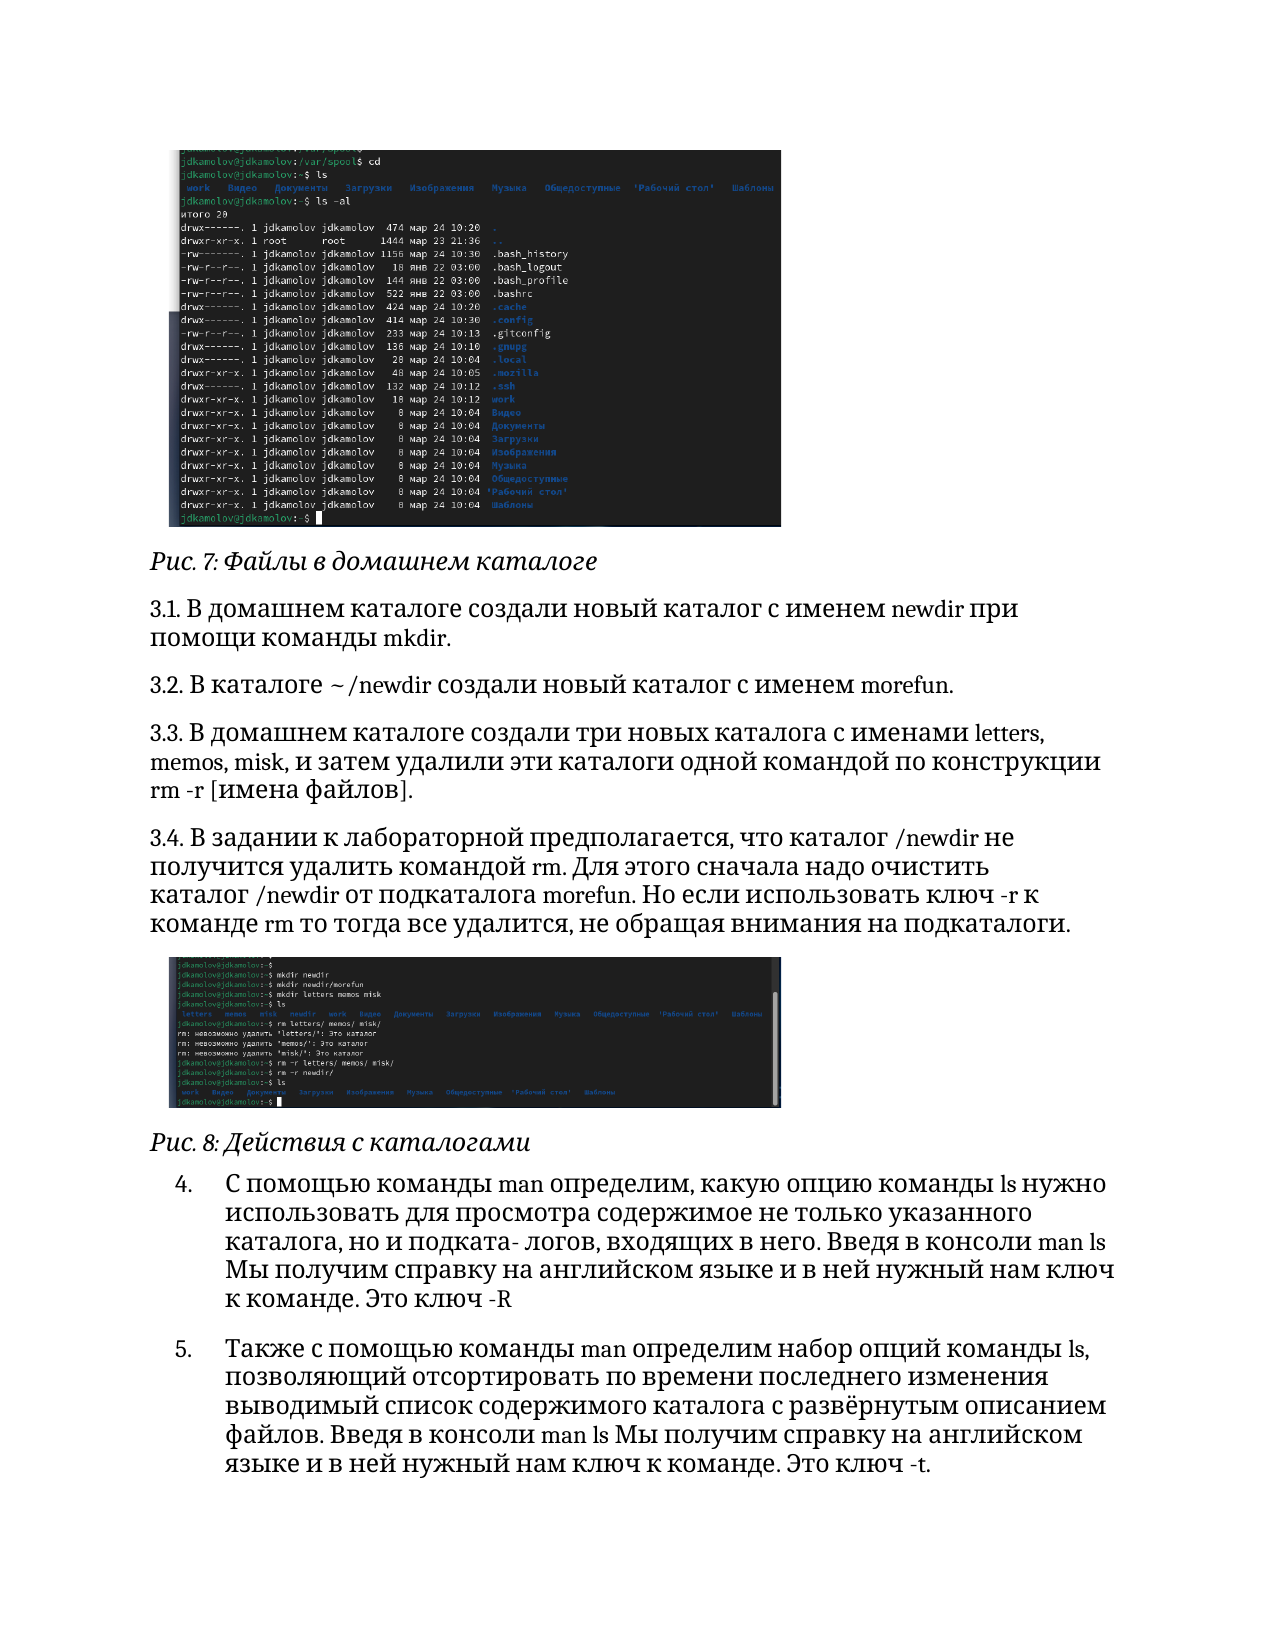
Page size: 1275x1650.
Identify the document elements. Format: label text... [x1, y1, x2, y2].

list Также с помощью команды man определим набор опций команды ls, позволяющий отсортировать по времени последнего изменения выводимый список содержимого каталога с развёрнутым описанием файлов. Введя в консоли man ls Мы получим справку на английском языке и в ней нужный нам ключ к команде. Это ключ -t. [175, 1334, 1125, 1478]
text 3.4. В задании к лабораторной предполагается, что каталог /newdir не получится удалить командой rm. Для этого сначала надо очистить каталог /newdir от подкаталога morefun. Но если использовать ключ -r к команде rm то тогда все удалится, не обращая внимания на подкаталоги. [150, 824, 1125, 939]
text 3.1. В домашнем каталоге создали новый каталог с именем newdir при помощи команды mkdir. [150, 595, 1125, 653]
list С помощью команды man определим, какую опцию команды ls нужно использовать для просмотра содержимое не только указанного каталога, но и подката- логов, входящих в него. Введя в консоли man ls Мы получим справку на английском языке и в ней нужный нам ключ к команде. Это ключ -R [175, 1170, 1125, 1314]
text 3.3. В домашнем каталоге создали три новых каталога с именами letters, memos, misk, и затем удалили эти каталоги одной командой по конструкции rm -r [имена файлов]. [150, 719, 1125, 805]
text Рис. 8: Действия с каталогами [150, 1129, 1125, 1157]
text 3.2. В каталоге ~/newdir создали новый каталог с именем morefun. [150, 671, 1125, 700]
text Рис. 7: Файлы в домашнем каталоге [150, 548, 1125, 576]
picture [168, 957, 782, 1108]
picture [168, 150, 782, 527]
